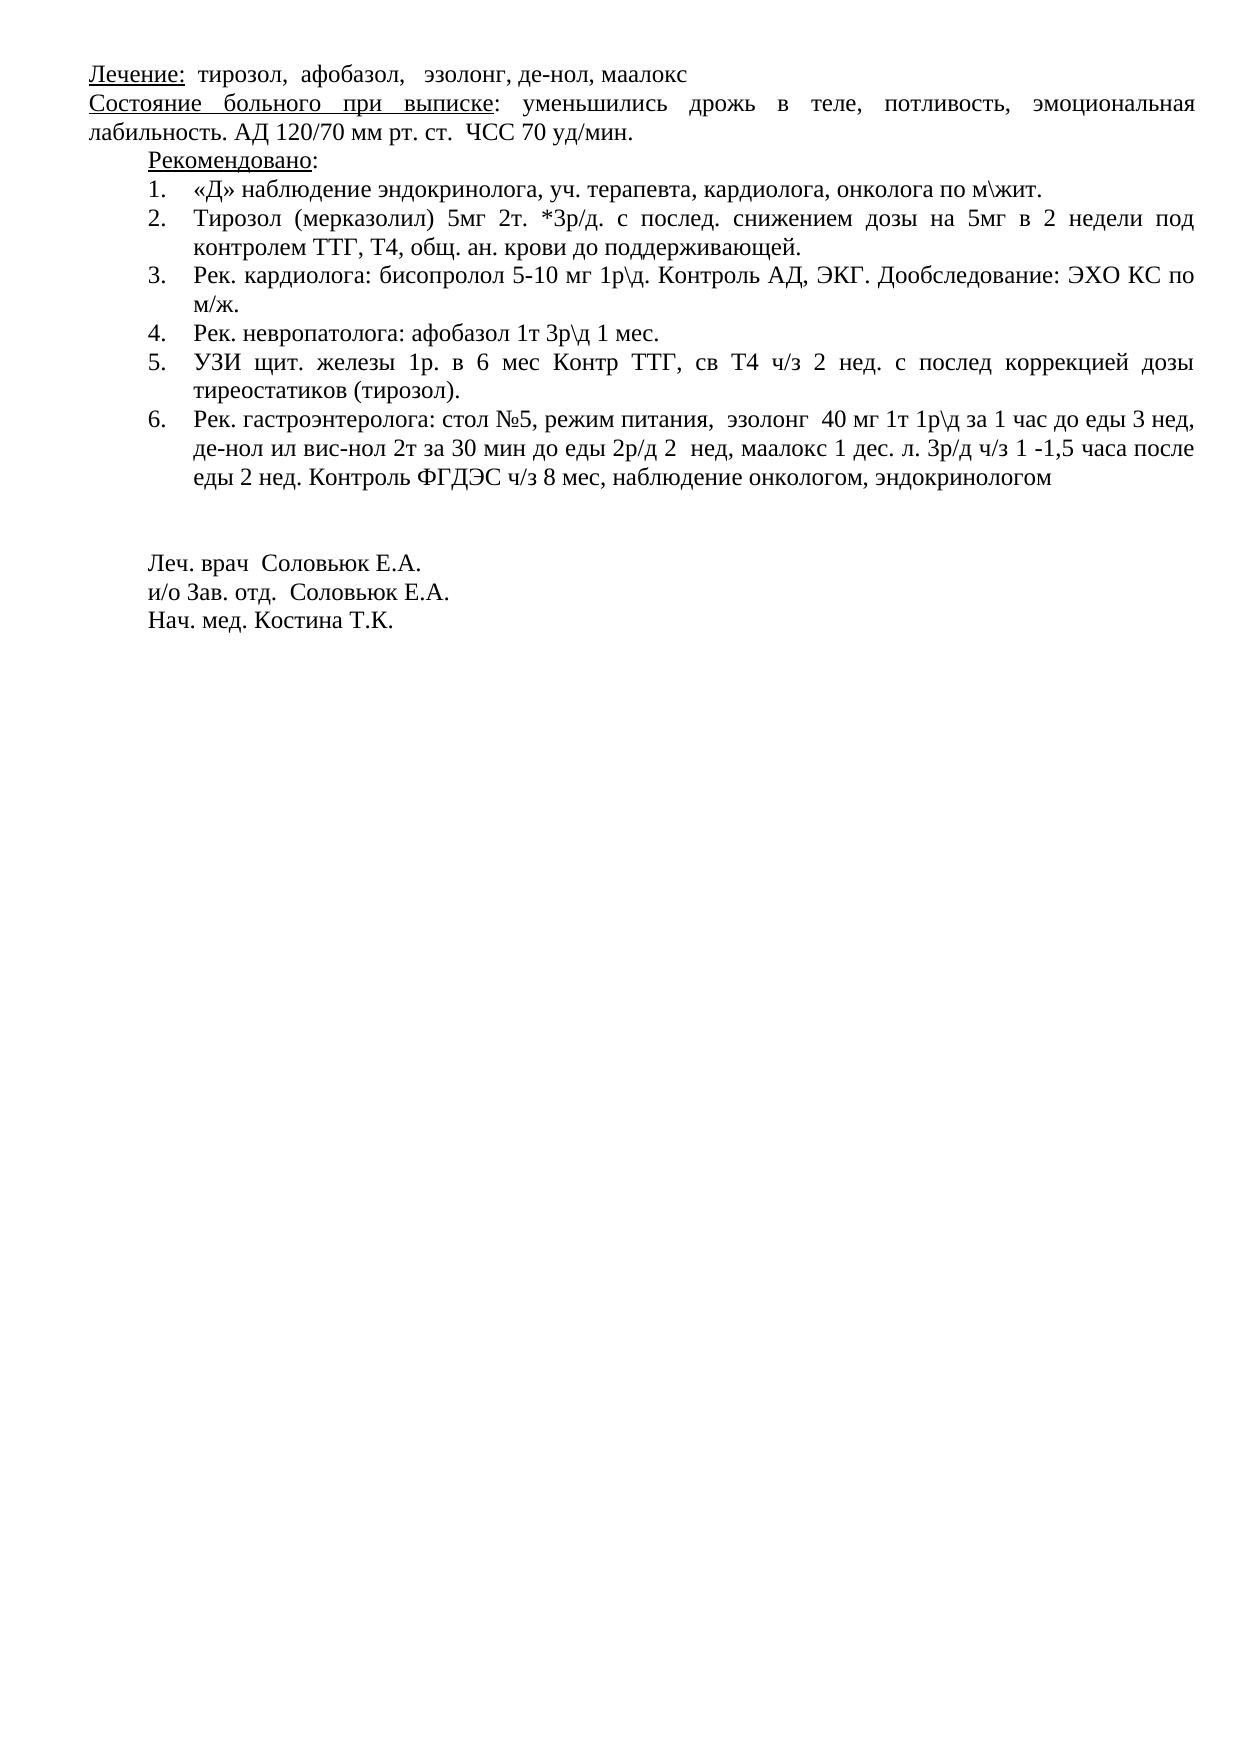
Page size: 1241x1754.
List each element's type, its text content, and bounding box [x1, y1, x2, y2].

subtitle Леч. врач Соловьюк Е.А. [148, 548, 1196, 577]
text Лечение: тирозол, афобазол, эзолонг, де-нол, маалокс [89, 59, 1196, 88]
list УЗИ щит. железы 1р. в 6 мес Контр ТТГ, св Т4 ч/з 2 нед. с послед коррекцией дозы тиреостатиков (тирозол). [148, 347, 1196, 404]
text Нач. мед. Костина Т.К. [148, 605, 1196, 634]
list Рек. кардиолога: бисопролол 5-10 мг 1р\д. Контроль АД, ЭКГ. Дообследование: ЭХО КС по м/ж. [148, 260, 1196, 318]
list Рек. невропатолога: афобазол 1т 3р\д 1 мес. [148, 318, 1196, 347]
text Состояние больного при выписке: уменьшились дрожь в теле, потливость, эмоциональная лабильность. АД 120/70 мм рт. ст. ЧСС 70 уд/мин. [89, 88, 1196, 145]
list Тирозол (мерказолил) 5мг 2т. *3р/д. с послед. снижением дозы на 5мг в 2 недели под контролем ТТГ, Т4, общ. ан. крови до поддерживающей. [148, 203, 1196, 260]
text и/о Зав. отд. Соловьюк Е.А. [148, 577, 1196, 605]
text Рекомендовано: [148, 145, 1196, 174]
list Рек. гастроэнтеролога: стол №5, режим питания, эзолонг 40 мг 1т 1р\д за 1 час до еды 3 нед, де-нол ил вис-нол 2т за 30 мин до еды 2р/д 2 нед, маалокс 1 дес. л. 3р/д ч/з 1 -1,5 часа после еды 2 нед. Контроль ФГДЭС ч/з 8 мес, наблюдение онкологом, эндокринологом [148, 404, 1196, 490]
list «Д» наблюдение эндокринолога, уч. терапевта, кардиолога, онколога по м\жит. [148, 174, 1196, 203]
